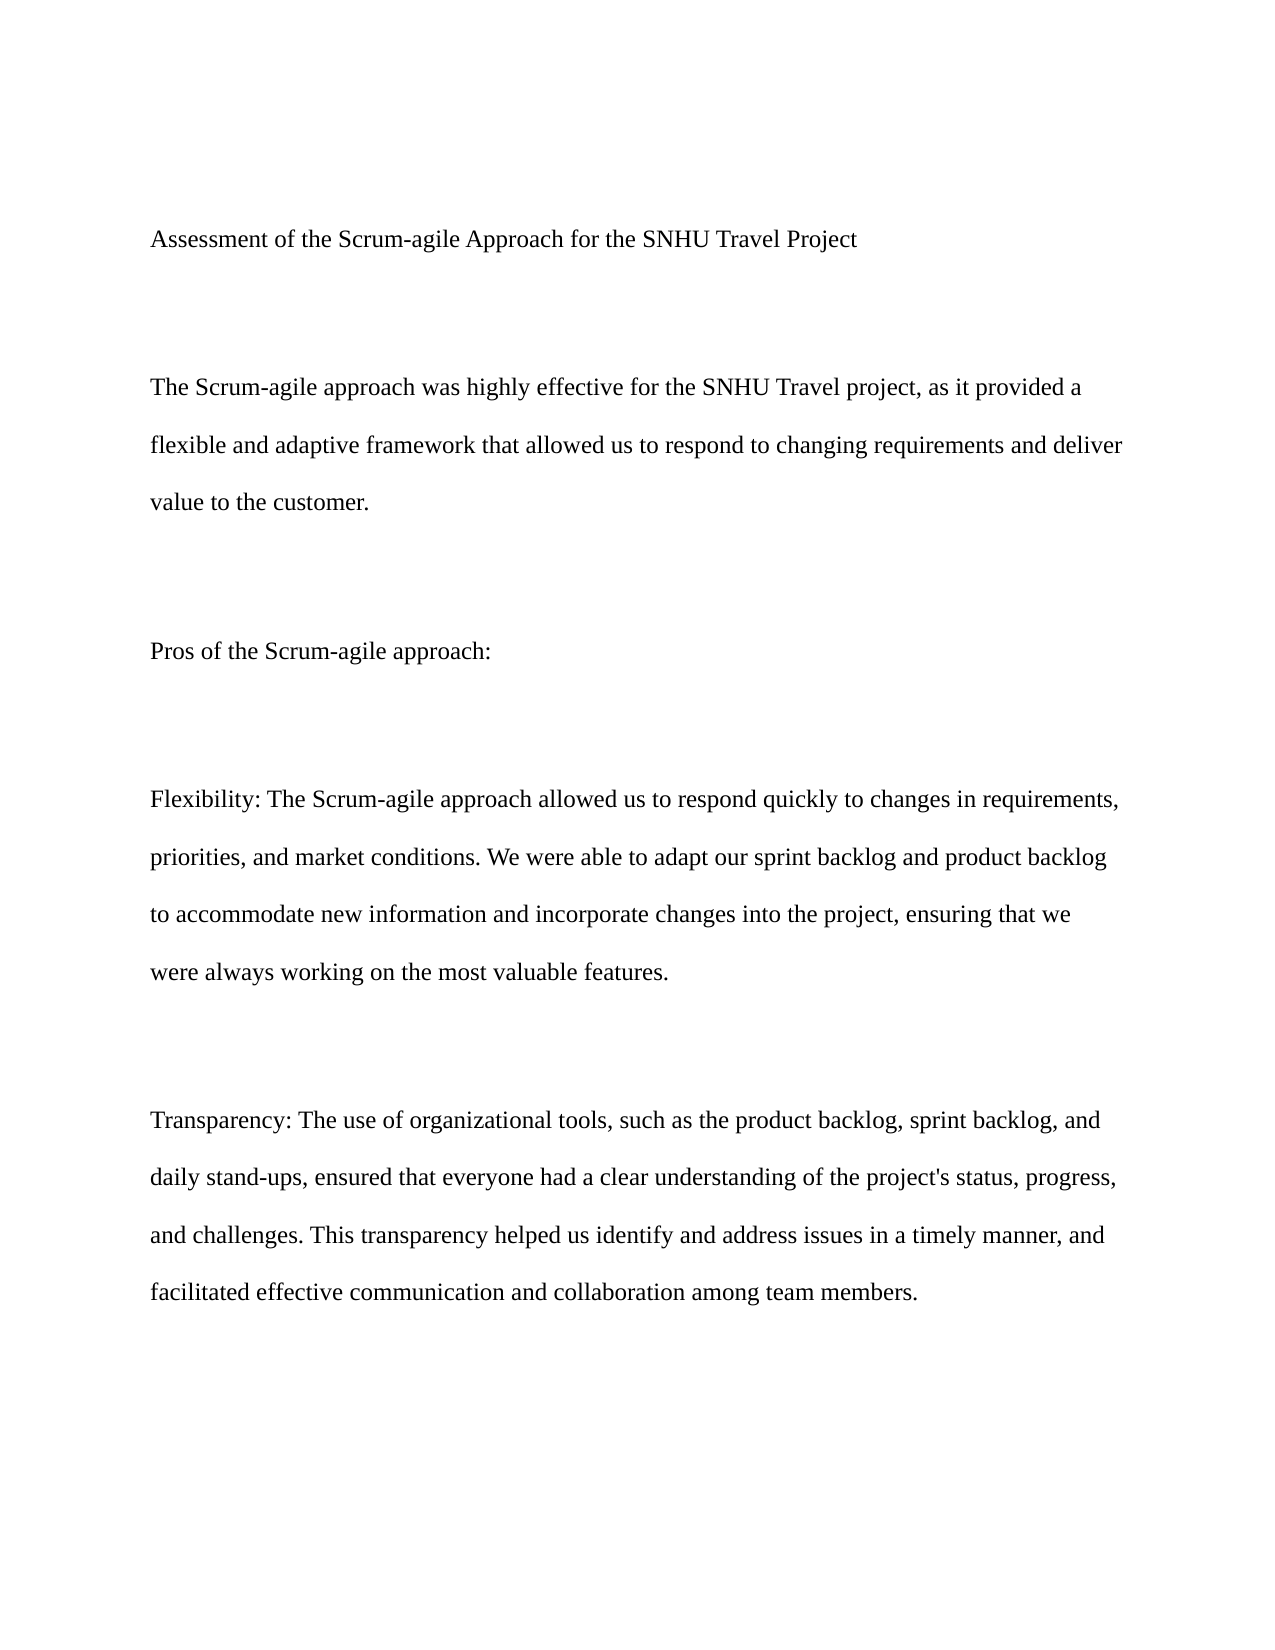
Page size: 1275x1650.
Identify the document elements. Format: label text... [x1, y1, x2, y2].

text The Scrum-agile approach was highly effective for the SNHU Travel project, as it provided a flexible and adaptive framework that allowed us to respond to changing requirements and deliver value to the customer. [150, 372, 1125, 516]
text Pros of the Scrum-agile approach: [150, 636, 1125, 664]
text Flexibility: The Scrum-agile approach allowed us to respond quickly to changes in requirements, priorities, and market conditions. We were able to adapt our sprint backlog and product backlog to accommodate new information and incorporate changes into the project, ensuring that we were always working on the most valuable features. [150, 784, 1125, 985]
text Assessment of the Scrum-agile Approach for the SNHU Travel Project [150, 224, 1125, 253]
text Transparency: The use of organizational tools, such as the product backlog, sprint backlog, and daily stand-ups, ensured that everyone had a clear understanding of the project's status, progress, and challenges. This transparency helped us identify and address issues in a timely manner, and facilitated effective communication and collaboration among team members. [150, 1105, 1125, 1306]
